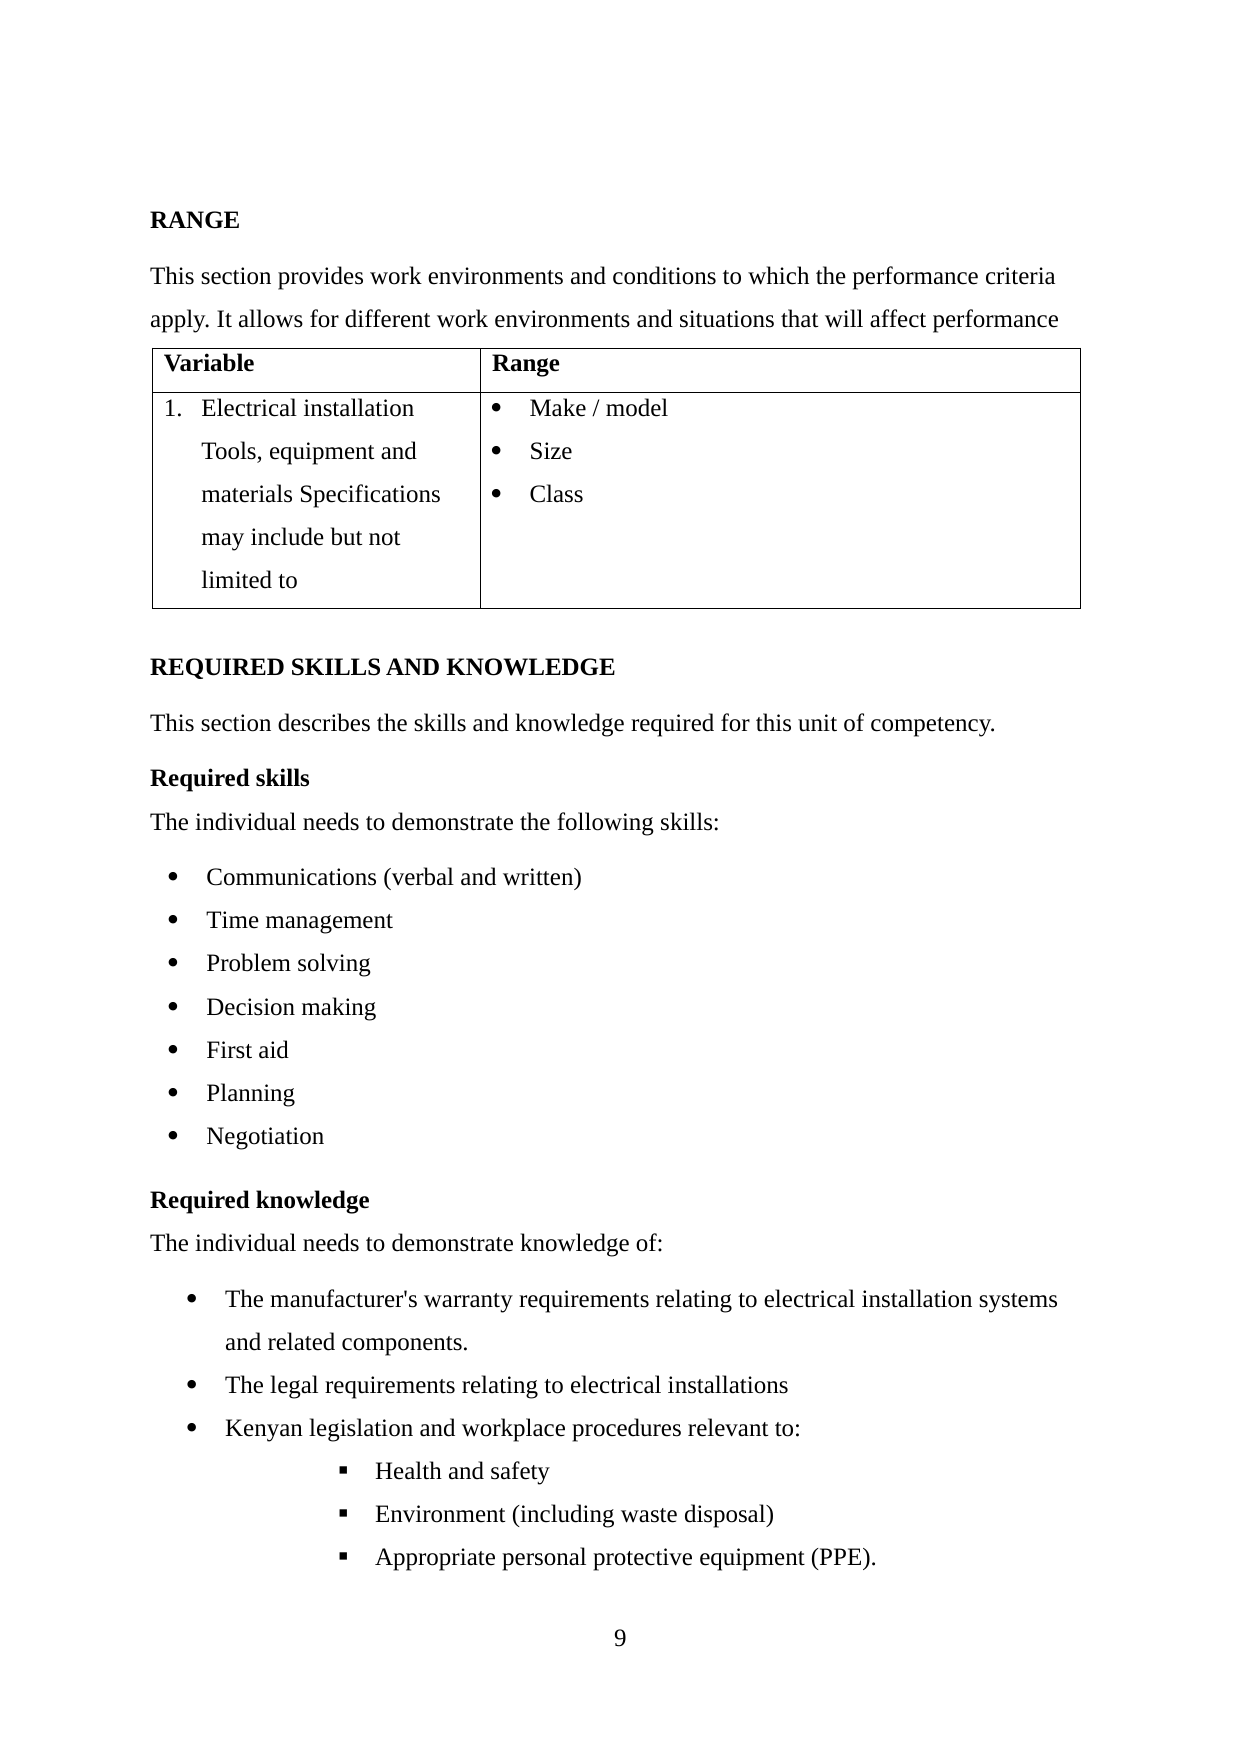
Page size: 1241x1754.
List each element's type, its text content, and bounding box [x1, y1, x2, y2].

text This section describes the skills and knowledge required for this unit of competency. [150, 708, 1090, 737]
text The individual needs to demonstrate the following skills: [150, 807, 1090, 835]
text Required knowledge [150, 1185, 1090, 1214]
table_cell Make / model Size Class [481, 393, 1080, 608]
list The manufacturer's warranty requirements relating to electrical installation systems and related components. [187, 1284, 1090, 1356]
list Appropriate personal protective equipment (PPE). [337, 1542, 1090, 1571]
list Negotiation [169, 1121, 1090, 1150]
text This section provides work environments and conditions to which the performance criteria apply. It allows for different work environments and situations that will affect performance [150, 261, 1090, 333]
list Time management [169, 905, 1090, 934]
text Required skills [150, 763, 1090, 792]
list Kenyan legislation and workplace procedures relevant to: [187, 1413, 1090, 1442]
table_header Variable [153, 349, 480, 392]
table_header Range [481, 349, 1080, 392]
text REQUIRED SKILLS AND KNOWLEDGE [150, 652, 1090, 681]
list Decision making [169, 992, 1090, 1020]
list The legal requirements relating to electrical installations [187, 1370, 1090, 1399]
text RANGE [150, 206, 1090, 234]
list Problem solving [169, 948, 1090, 977]
list Communications (verbal and written) [169, 862, 1090, 891]
list Health and safety [337, 1456, 1090, 1485]
text The individual needs to demonstrate knowledge of: [150, 1228, 1090, 1257]
table_cell Electrical installation Tools, equipment and materials Specifications may include but not limited to [153, 393, 480, 608]
list Environment (including waste disposal) [337, 1499, 1090, 1528]
list Planning [169, 1078, 1090, 1107]
list First aid [169, 1035, 1090, 1063]
